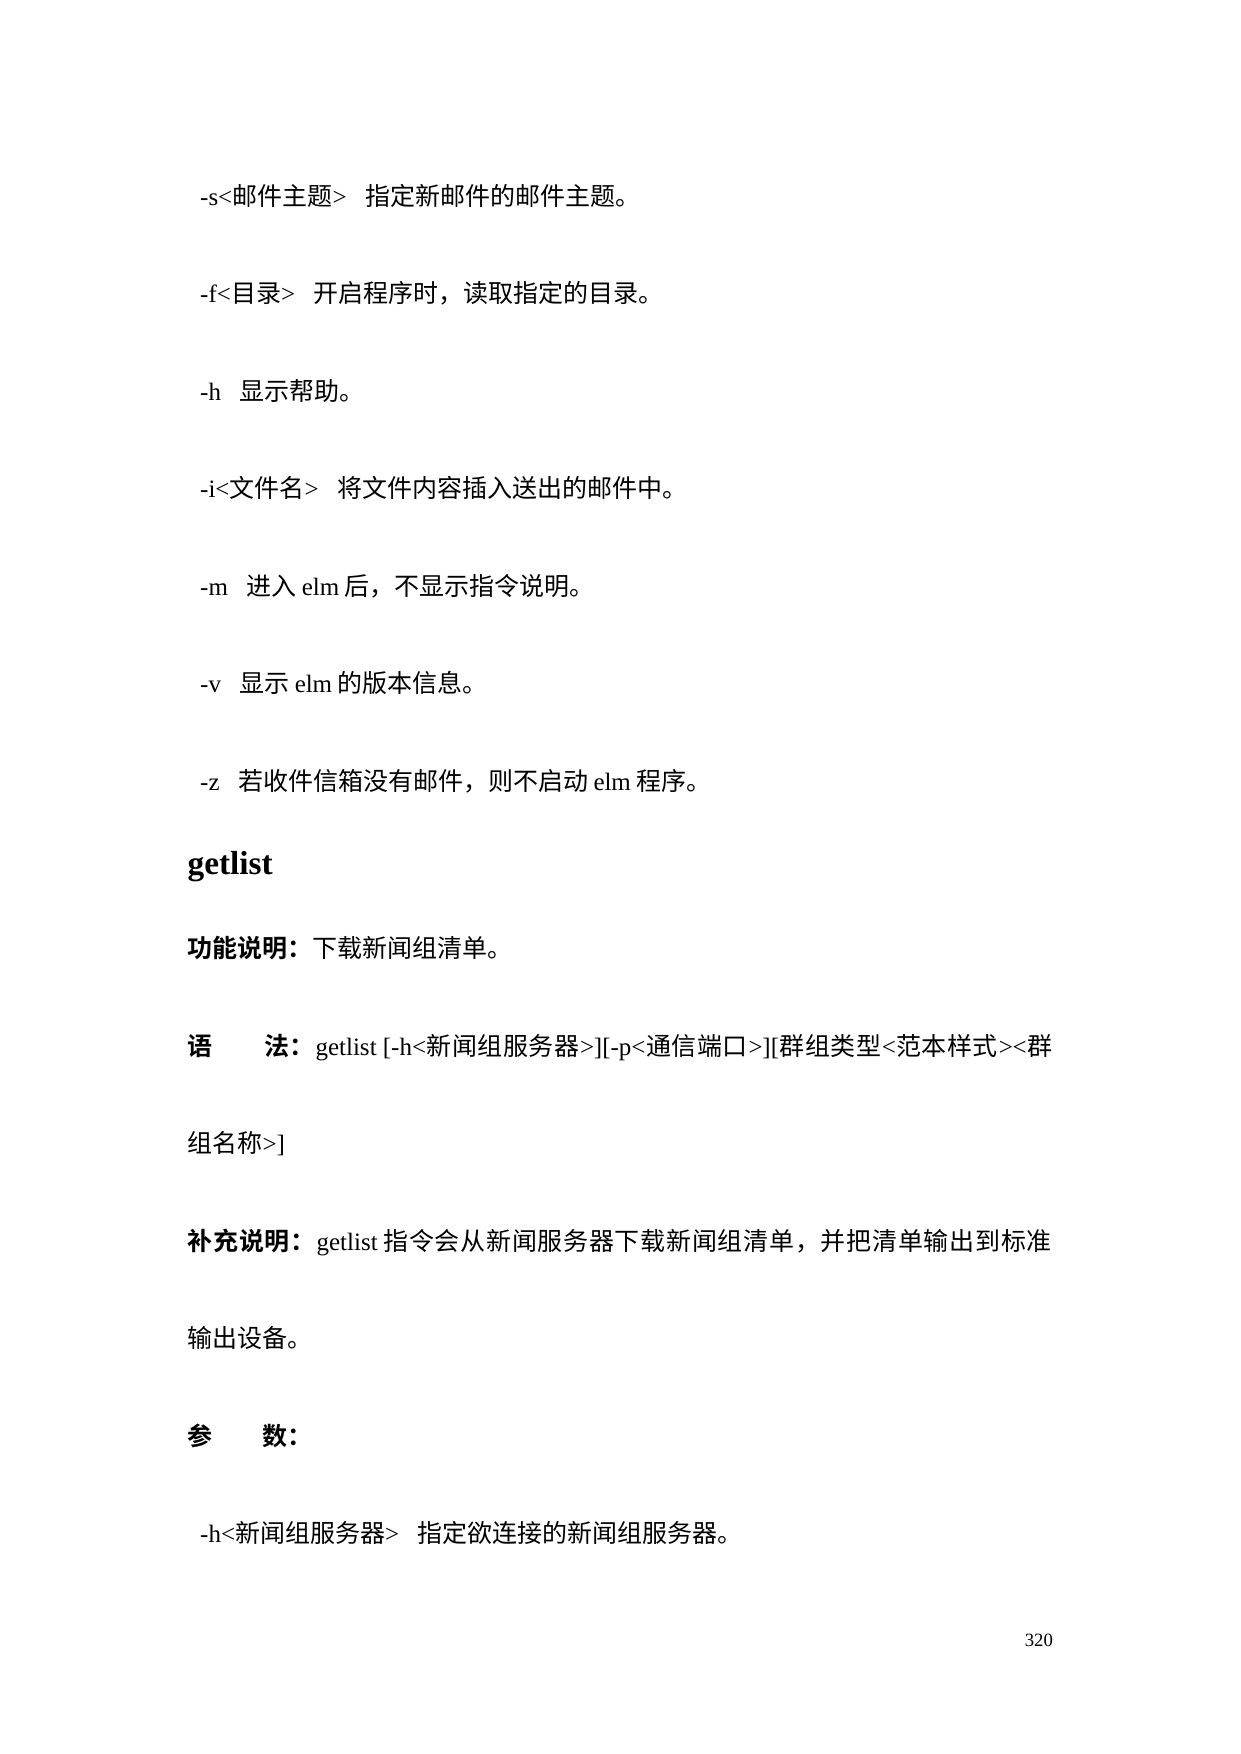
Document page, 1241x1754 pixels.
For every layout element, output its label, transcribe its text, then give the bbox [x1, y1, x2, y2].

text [187, 162, 1053, 812]
text getlist [187, 830, 1053, 895]
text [187, 914, 1053, 1564]
